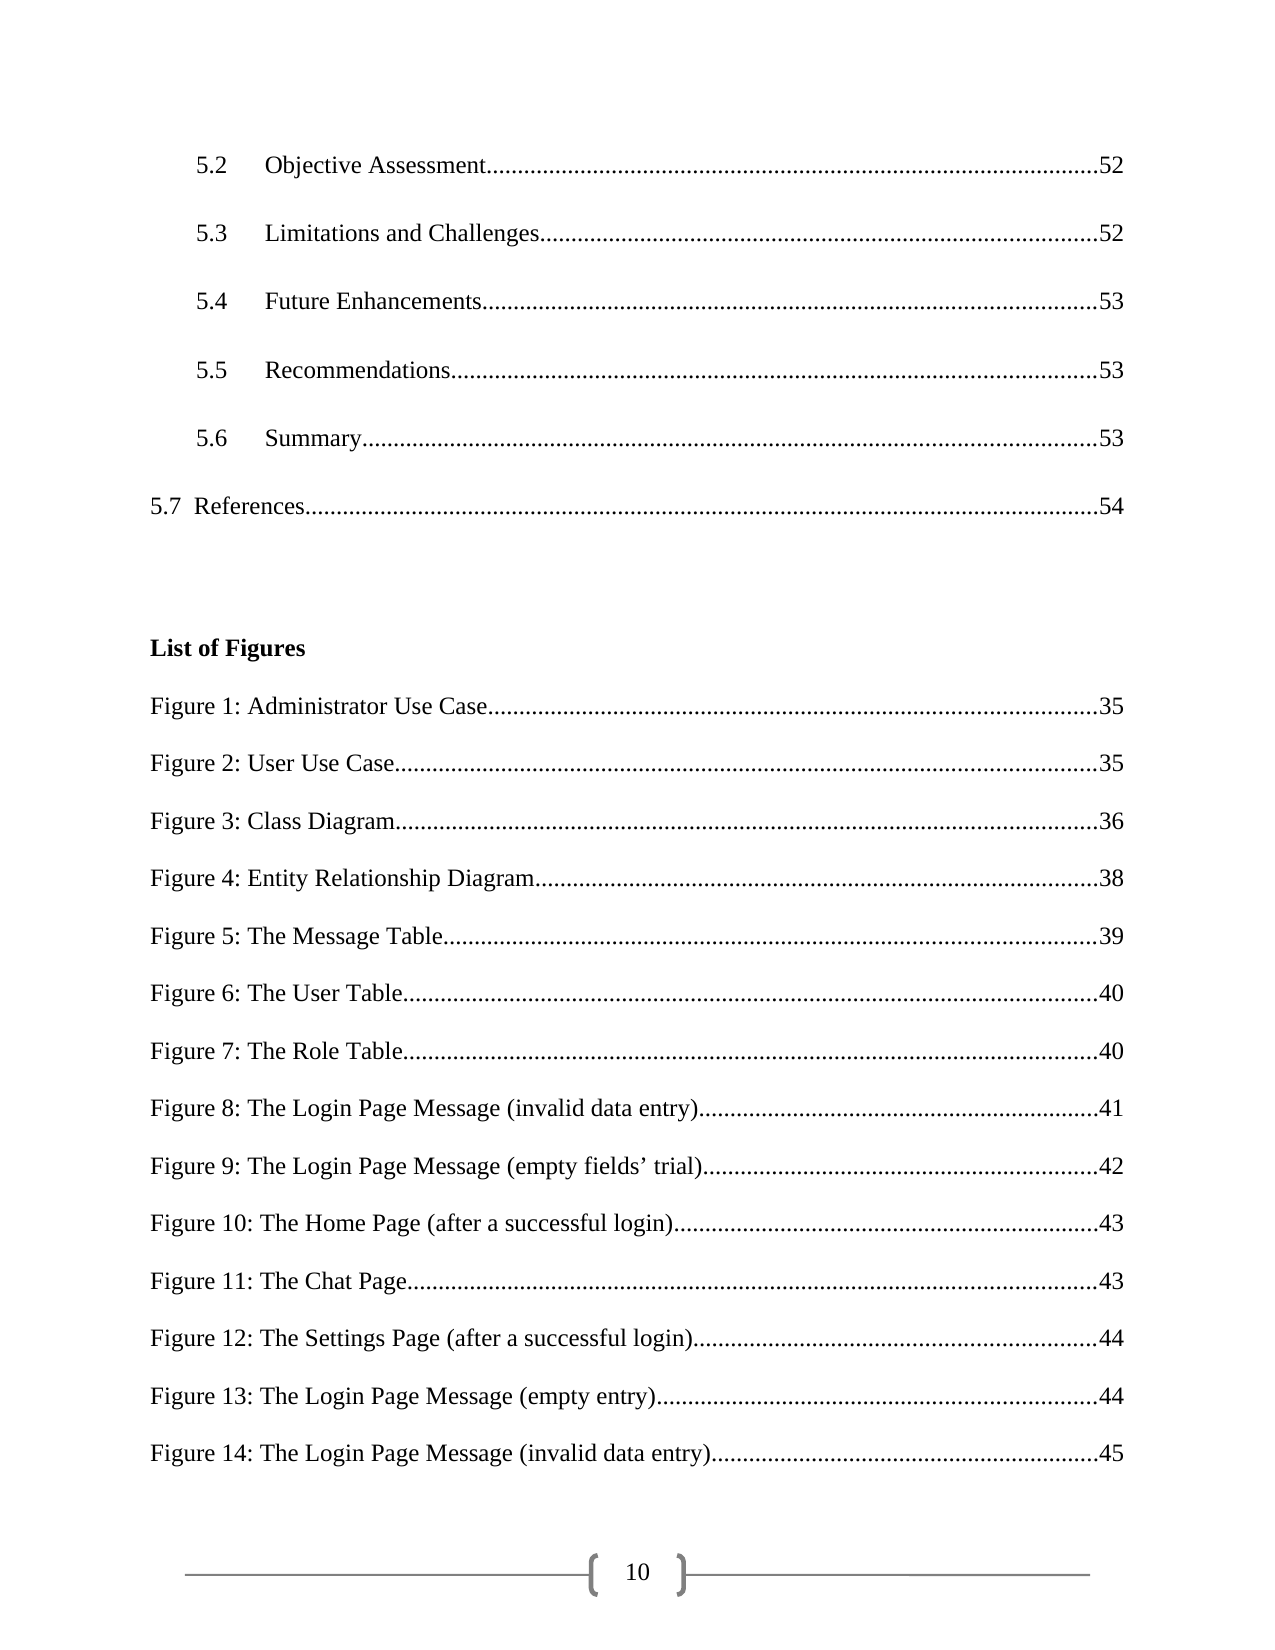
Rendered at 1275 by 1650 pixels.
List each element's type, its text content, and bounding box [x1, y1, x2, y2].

text List of Figures [150, 633, 1125, 662]
text Figure 3: Class Diagram 36 [150, 806, 1125, 834]
text Figure 12: The Settings Page (after a successful login) 44 [150, 1323, 1125, 1352]
text Figure 2: User Use Case 35 [150, 748, 1125, 777]
text Figure 10: The Home Page (after a successful login) 43 [150, 1208, 1125, 1237]
text Figure 8: The Login Page Message (invalid data entry) 41 [150, 1093, 1125, 1122]
text Figure 6: The User Table 40 [150, 978, 1125, 1007]
text Figure 14: The Login Page Message (invalid data entry) 45 [150, 1438, 1125, 1467]
text Figure 5: The Message Table 39 [150, 921, 1125, 949]
text Figure 1: Administrator Use Case 35 [150, 691, 1125, 719]
text Figure 13: The Login Page Message (empty entry) 44 [150, 1381, 1125, 1409]
text Figure 9: The Login Page Message (empty fields’ trial) 42 [150, 1151, 1125, 1179]
text Figure 4: Entity Relationship Diagram 38 [150, 863, 1125, 892]
text Figure 7: The Role Table 40 [150, 1036, 1125, 1064]
text Figure 11: The Chat Page 43 [150, 1266, 1125, 1294]
